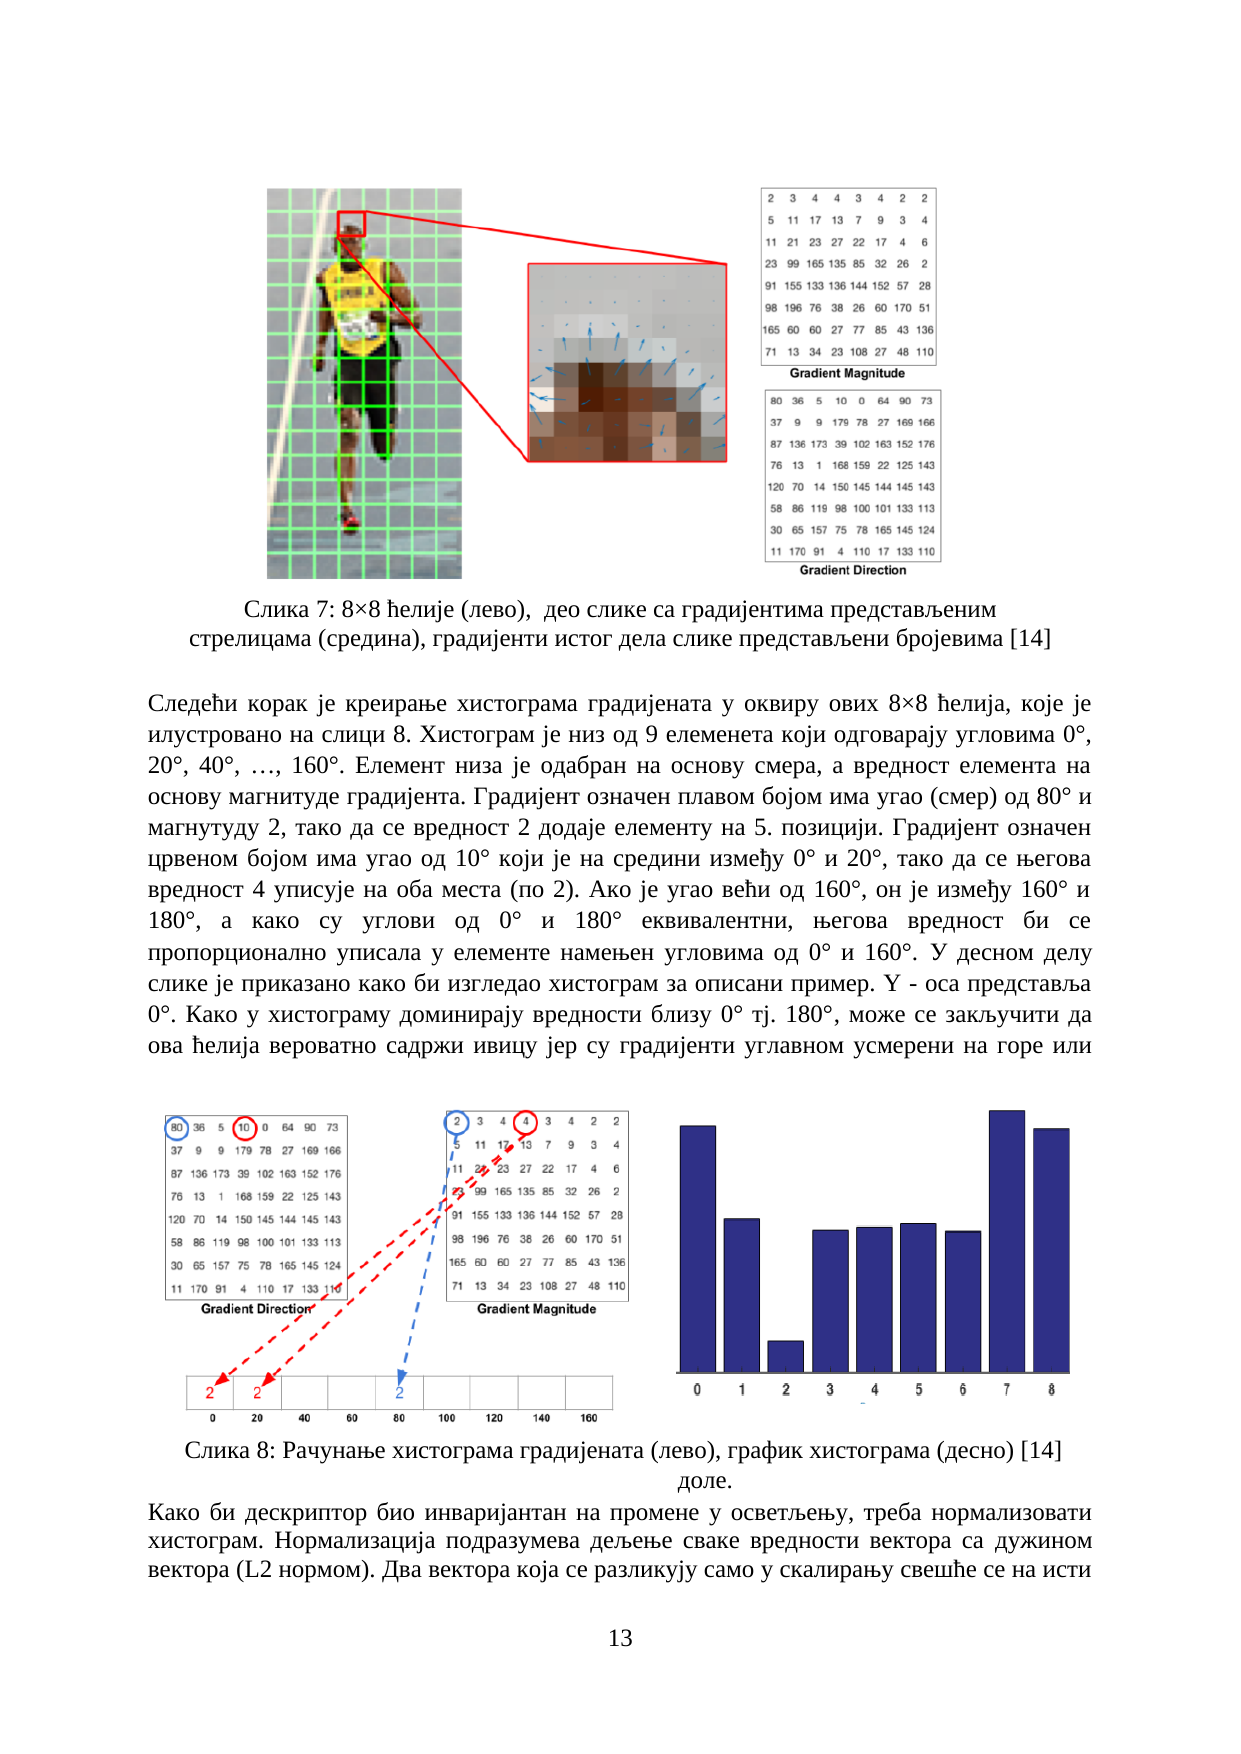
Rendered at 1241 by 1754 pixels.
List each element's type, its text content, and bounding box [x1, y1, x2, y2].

picture [133, 1075, 1083, 1471]
picture [262, 184, 978, 580]
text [148, 1497, 1093, 1583]
